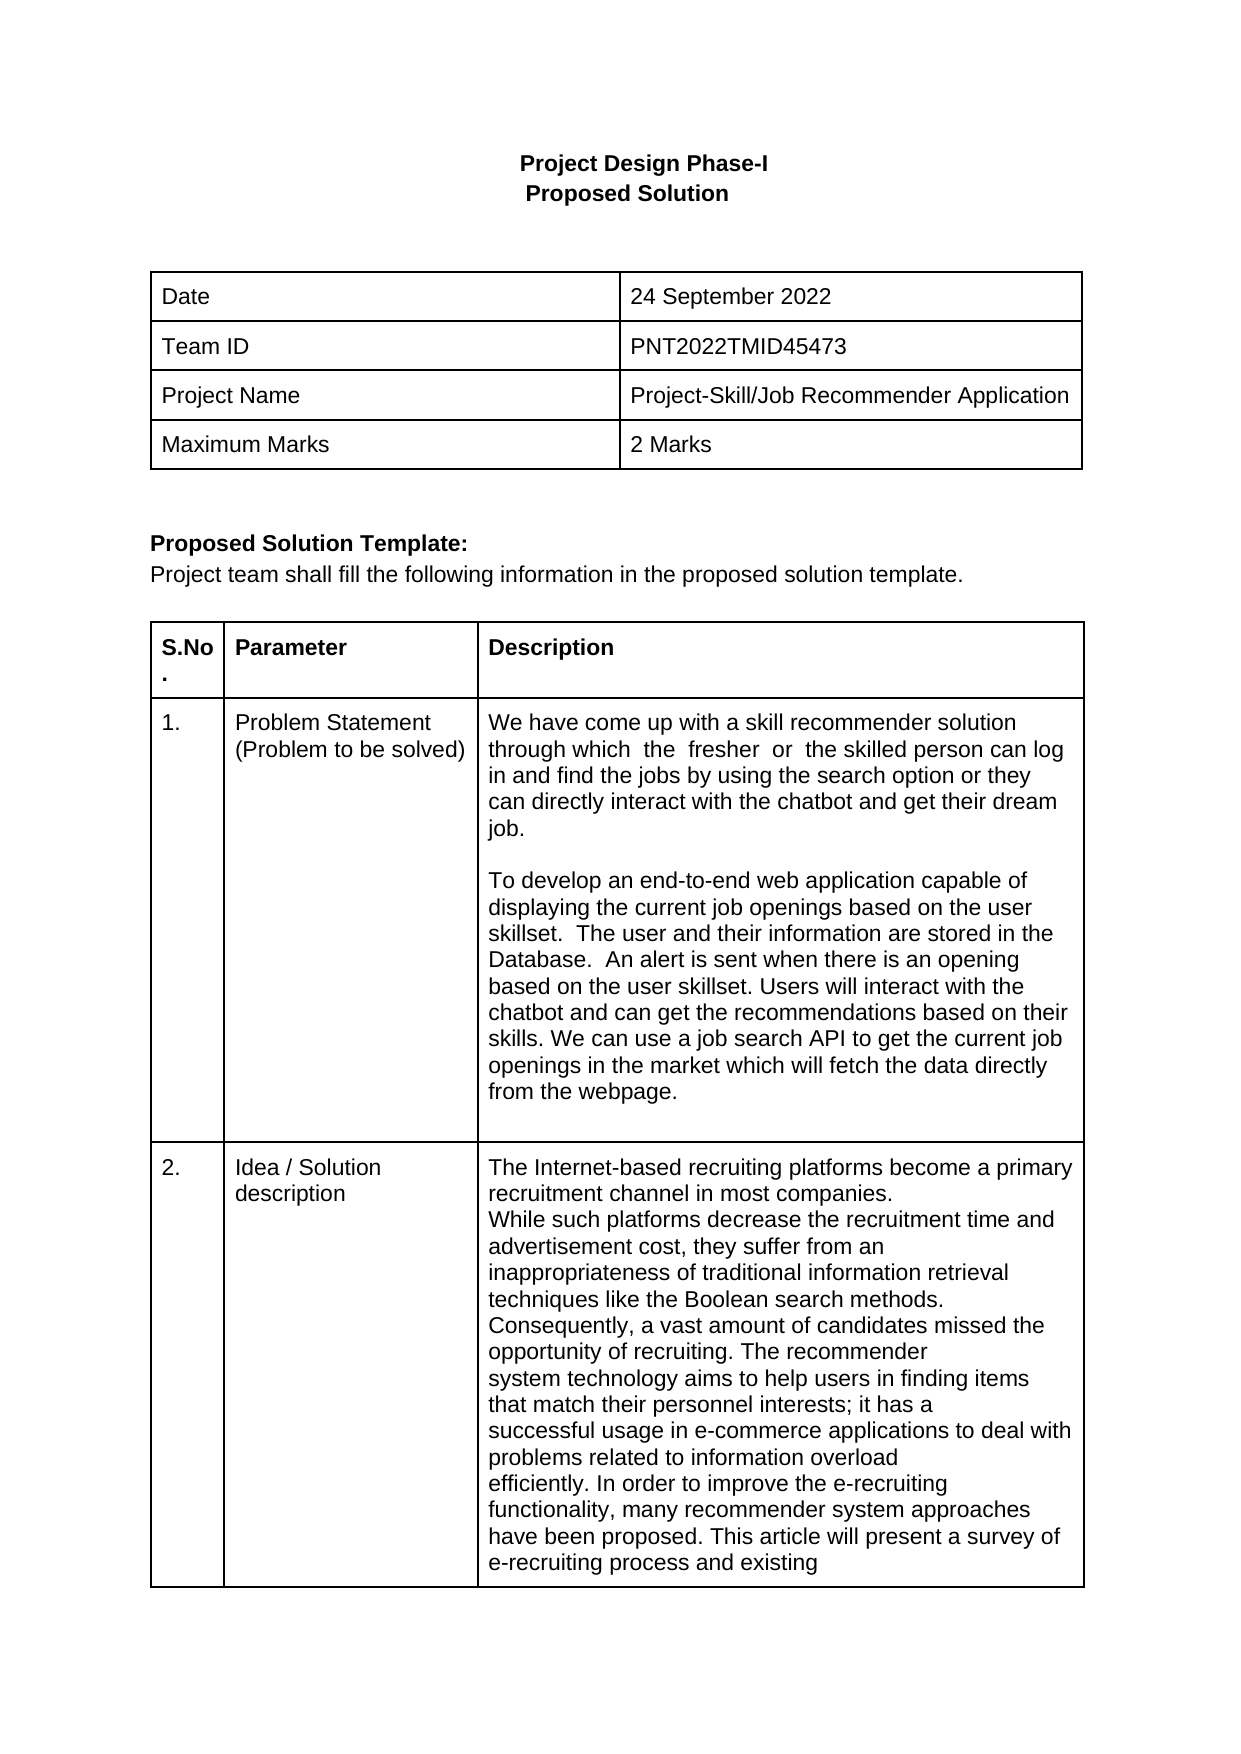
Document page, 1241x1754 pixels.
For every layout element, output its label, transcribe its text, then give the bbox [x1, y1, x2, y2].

table_header Date [152, 273, 619, 320]
table_cell 1. [152, 699, 223, 1141]
text Proposed Solution Template: [150, 530, 1090, 557]
table_cell Problem Statement (Problem to be solved) [225, 699, 477, 1141]
table_cell We have come up with a skill recommender solution through which the fresher or the skilled person can log in and find the jobs by using the search option or they can directly interact with the chatbot and get their dream job. To develop an end-to-end web application capable of displaying the current job openings based on the user skillset. The user and their information are stored in the Database. An alert is sent when there is an opening based on the user skillset. Users will interact with the chatbot and can get the recommendations based on their skills. We can use a job search API to get the current job openings in the market which will fetch the data directly from the webpage. [479, 699, 1083, 1141]
table_header Description [479, 623, 1083, 697]
table_cell 2. [152, 1143, 223, 1586]
table_cell PNT2022TMID45473 [621, 322, 1081, 369]
table_header Parameter [225, 623, 477, 697]
table_cell Idea / Solution description [225, 1143, 477, 1586]
table_header S.No. [152, 623, 223, 697]
table_cell Team ID [152, 322, 619, 369]
table_cell The Internet-based recruiting platforms become a primary recruitment channel in most companies. While such platforms decrease the recruitment time and advertisement cost, they suffer from an inappropriateness of traditional information retrieval techniques like the Boolean search methods. Consequently, a vast amount of candidates missed the opportunity of recruiting. The recommender system technology aims to help users in finding items that match their personnel interests; it has a successful usage in e-commerce applications to deal with problems related to information overload efficiently. In order to improve the e-recruiting functionality, many recommender system approaches have been proposed. This article will present a survey of e-recruiting process and existing recommendation approaches for building personalized recommender systems for candidates/job Matching. [479, 1143, 1083, 1586]
text Proposed Solution [150, 180, 1090, 207]
table_header 24 September 2022 [621, 273, 1081, 320]
text Project team shall fill the following information in the proposed solution template. [150, 561, 1090, 587]
table_cell Project-Skill/Job Recommender Application [621, 371, 1081, 419]
table_cell Project Name [152, 371, 619, 419]
text Project Design Phase-I [150, 150, 1090, 176]
table_cell 2 Marks [621, 421, 1081, 468]
table_cell Maximum Marks [152, 421, 619, 468]
